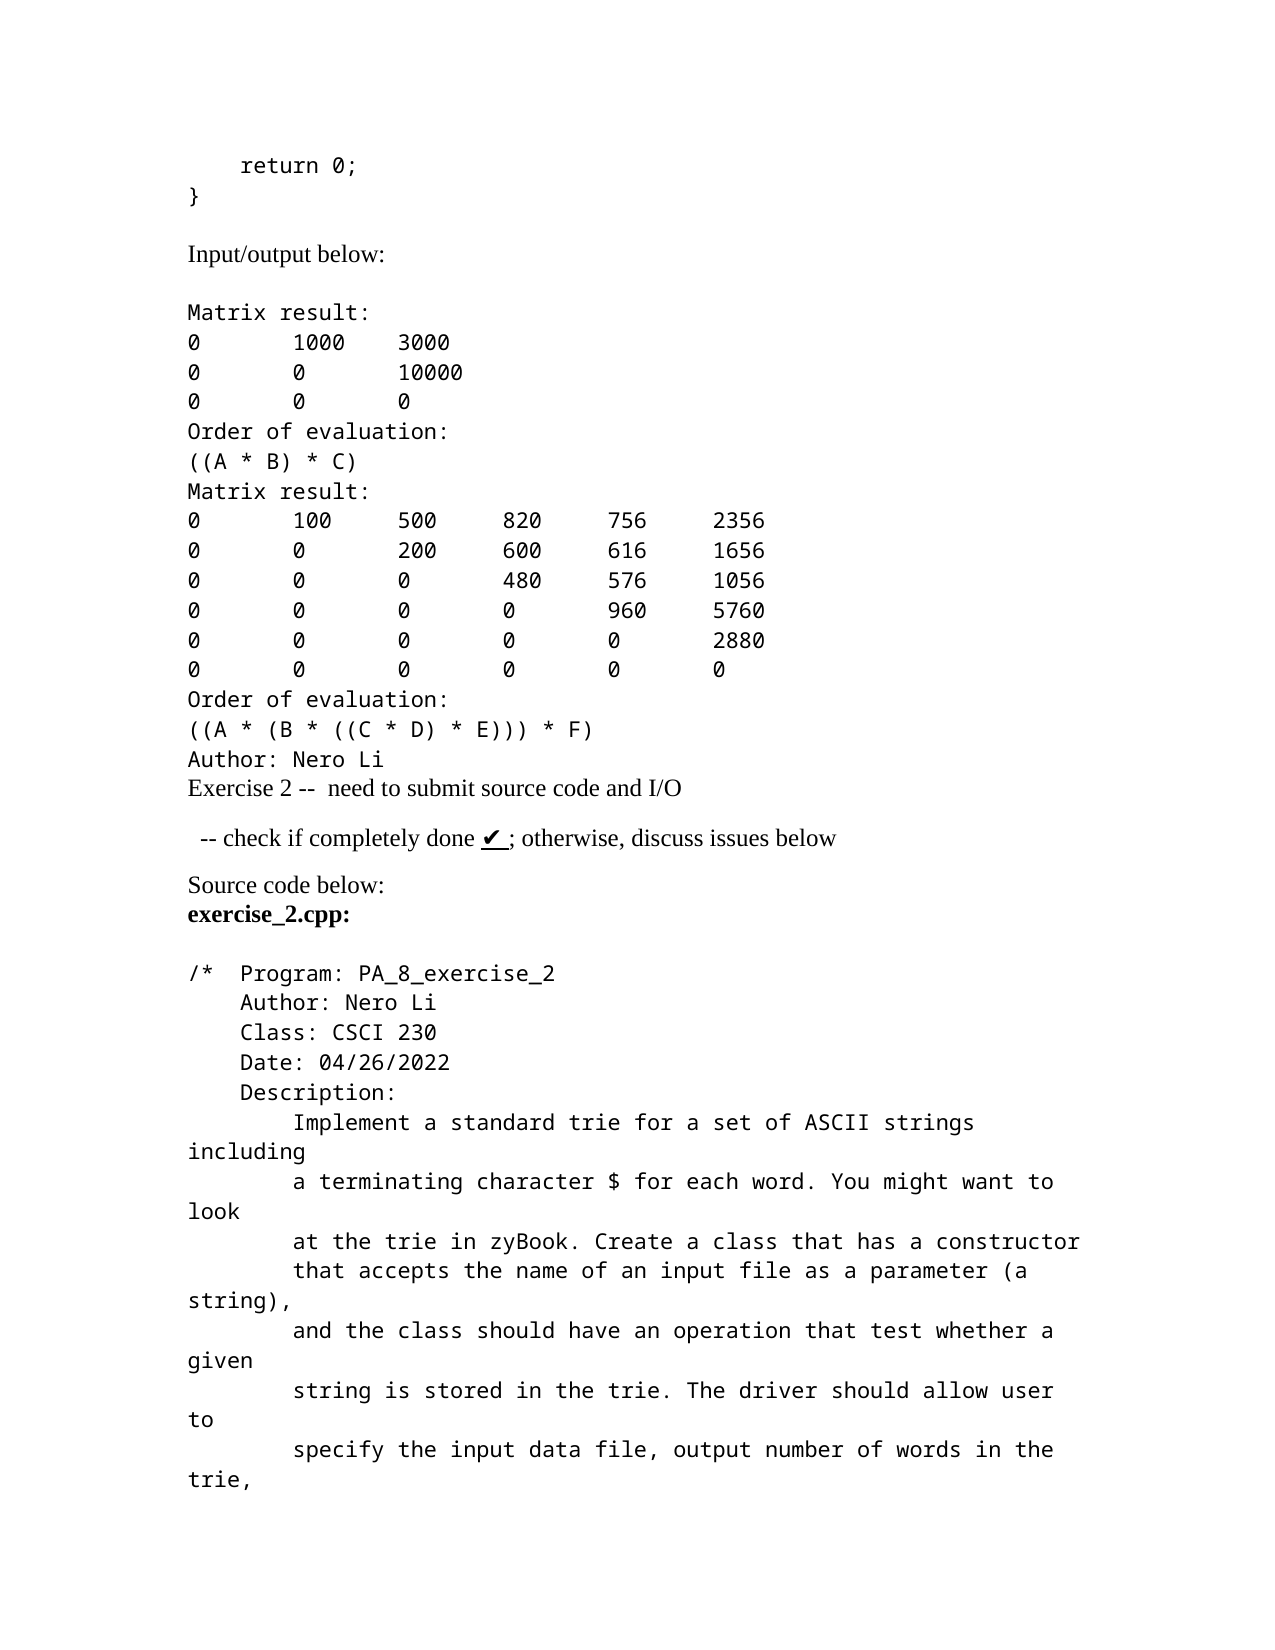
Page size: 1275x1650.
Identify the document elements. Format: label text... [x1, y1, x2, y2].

text 0 0 0 0 0 0 [187, 654, 1087, 684]
text at the trie in zyBook. Create a class that has a constructor [187, 1226, 1087, 1256]
text 0 1000 3000 [187, 327, 1087, 356]
text and the class should have an operation that test whether a given [187, 1315, 1087, 1375]
text ((A * B) * C) [187, 446, 1087, 476]
text 0 0 200 600 616 1656 [187, 535, 1087, 565]
text Matrix result: [187, 297, 1087, 327]
text Date: 04/26/2022 [187, 1047, 1087, 1077]
text Matrix result: [187, 476, 1087, 505]
text /* Program: PA_8_exercise_2 [187, 958, 1087, 987]
text } [187, 180, 1087, 209]
text Class: CSCI 230 [187, 1017, 1087, 1047]
text 0 0 0 480 576 1056 [187, 565, 1087, 595]
text return 0; [187, 150, 1087, 180]
text 0 100 500 820 756 2356 [187, 505, 1087, 535]
text Order of evaluation: [187, 416, 1087, 446]
text Exercise 2 -- need to submit source code and I/O -- check if completely done ✔️ ; otherwise, discuss issues below [187, 773, 1087, 853]
text Implement a standard trie for a set of ASCII strings including [187, 1107, 1087, 1166]
text Order of evaluation: [187, 684, 1087, 714]
text string is stored in the trie. The driver should allow user to [187, 1375, 1087, 1434]
text a terminating character $ for each word. You might want to look [187, 1166, 1087, 1226]
text Author: Nero Li [187, 744, 1087, 773]
text 0 0 10000 [187, 356, 1087, 386]
text Input/output below: [187, 239, 1087, 268]
text that accepts the name of an input file as a parameter (a string), [187, 1256, 1087, 1315]
text ((A * (B * ((C * D) * E))) * F) [187, 714, 1087, 744]
text Description: [187, 1077, 1087, 1107]
text exercise_2.cpp: [187, 899, 1087, 928]
text Author: Nero Li [187, 987, 1087, 1017]
text 0 0 0 0 0 2880 [187, 624, 1087, 654]
text 0 0 0 0 960 5760 [187, 595, 1087, 624]
text specify the input data file, output number of words in the trie, [187, 1434, 1087, 1494]
text 0 0 0 [187, 386, 1087, 416]
text Source code below: [187, 870, 1087, 899]
